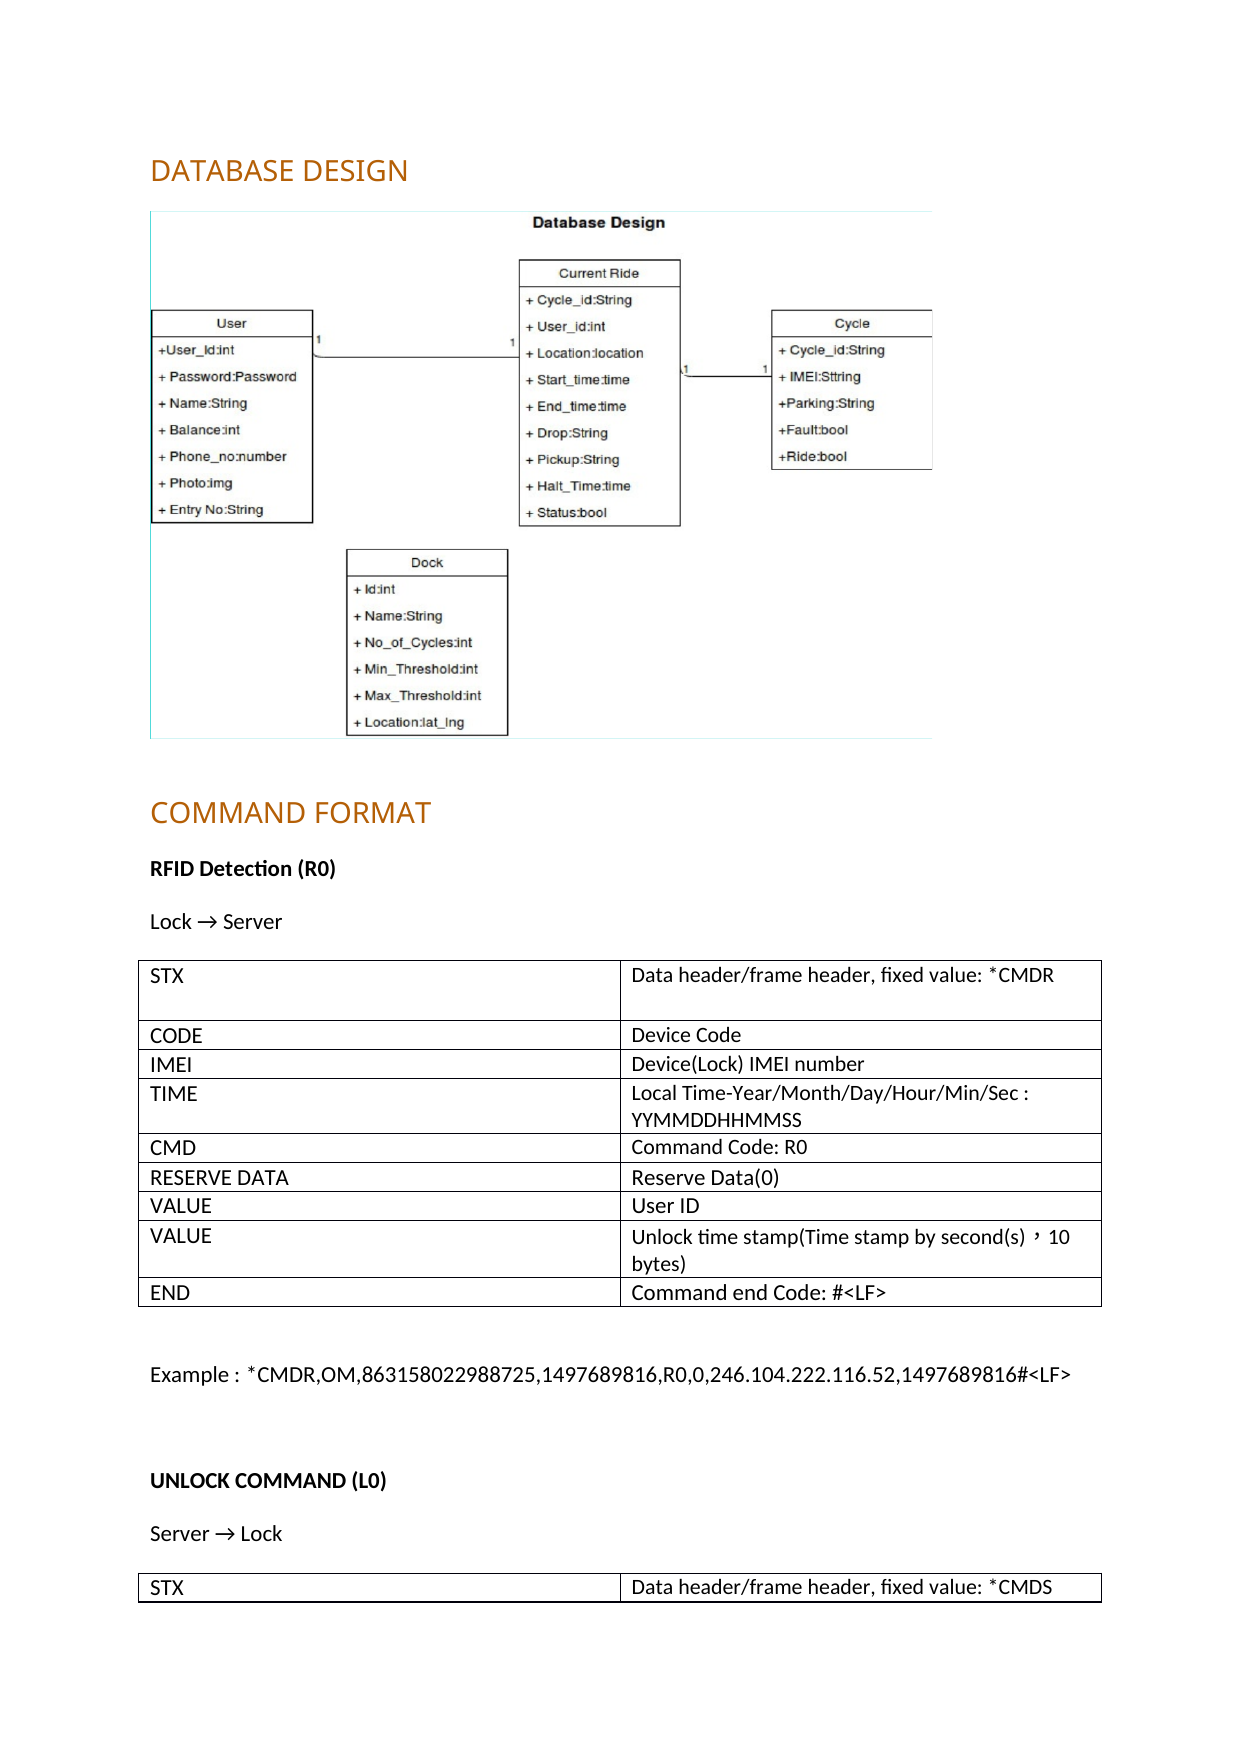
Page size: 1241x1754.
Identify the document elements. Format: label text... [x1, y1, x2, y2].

table_cell VALUE [139, 1192, 620, 1220]
table_cell CMD [139, 1134, 620, 1162]
picture [150, 211, 933, 739]
table_cell RESERVE DATA [139, 1163, 620, 1191]
table_cell TIME [139, 1079, 620, 1132]
text Example : *CMDR,OM,863158022988725,1497689816,R0,0,246.104.222.116.52,1497689816#<LF> [150, 1360, 1090, 1388]
table_header STX [139, 961, 620, 1020]
table_cell Unlock time stamp(Time stamp by second(s)，10 bytes) [621, 1221, 1101, 1277]
table_cell END [139, 1278, 620, 1306]
text RFID Detection (R0) [150, 854, 1090, 882]
subtitle COMMAND FORMAT [150, 792, 1090, 832]
subtitle DATABASE DESIGN [150, 150, 1090, 190]
text Lock → Server [150, 907, 1090, 935]
table_cell Command end Code: #<LF> [621, 1278, 1101, 1306]
table_cell Reserve Data(0) [621, 1163, 1101, 1191]
table_cell Device(Lock) IMEI number [621, 1050, 1101, 1078]
text Server → Lock [150, 1519, 1090, 1547]
table_cell VALUE [139, 1221, 620, 1277]
table_cell User ID [621, 1192, 1101, 1220]
table_header STX [139, 1574, 620, 1601]
table_cell CODE [139, 1021, 620, 1049]
table_cell Local Time-Year/Month/Day/Hour/Min/Sec : YYMMDDHHMMSS [621, 1079, 1101, 1132]
table_cell Device Code [621, 1021, 1101, 1049]
table_cell IMEI [139, 1050, 620, 1078]
text UNLOCK COMMAND (L0) [150, 1466, 1090, 1494]
table_header Data header/frame header, fixed value: *CMDR [621, 961, 1101, 1020]
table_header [621, 1574, 1101, 1601]
table_cell Command Code: R0 [621, 1134, 1101, 1162]
